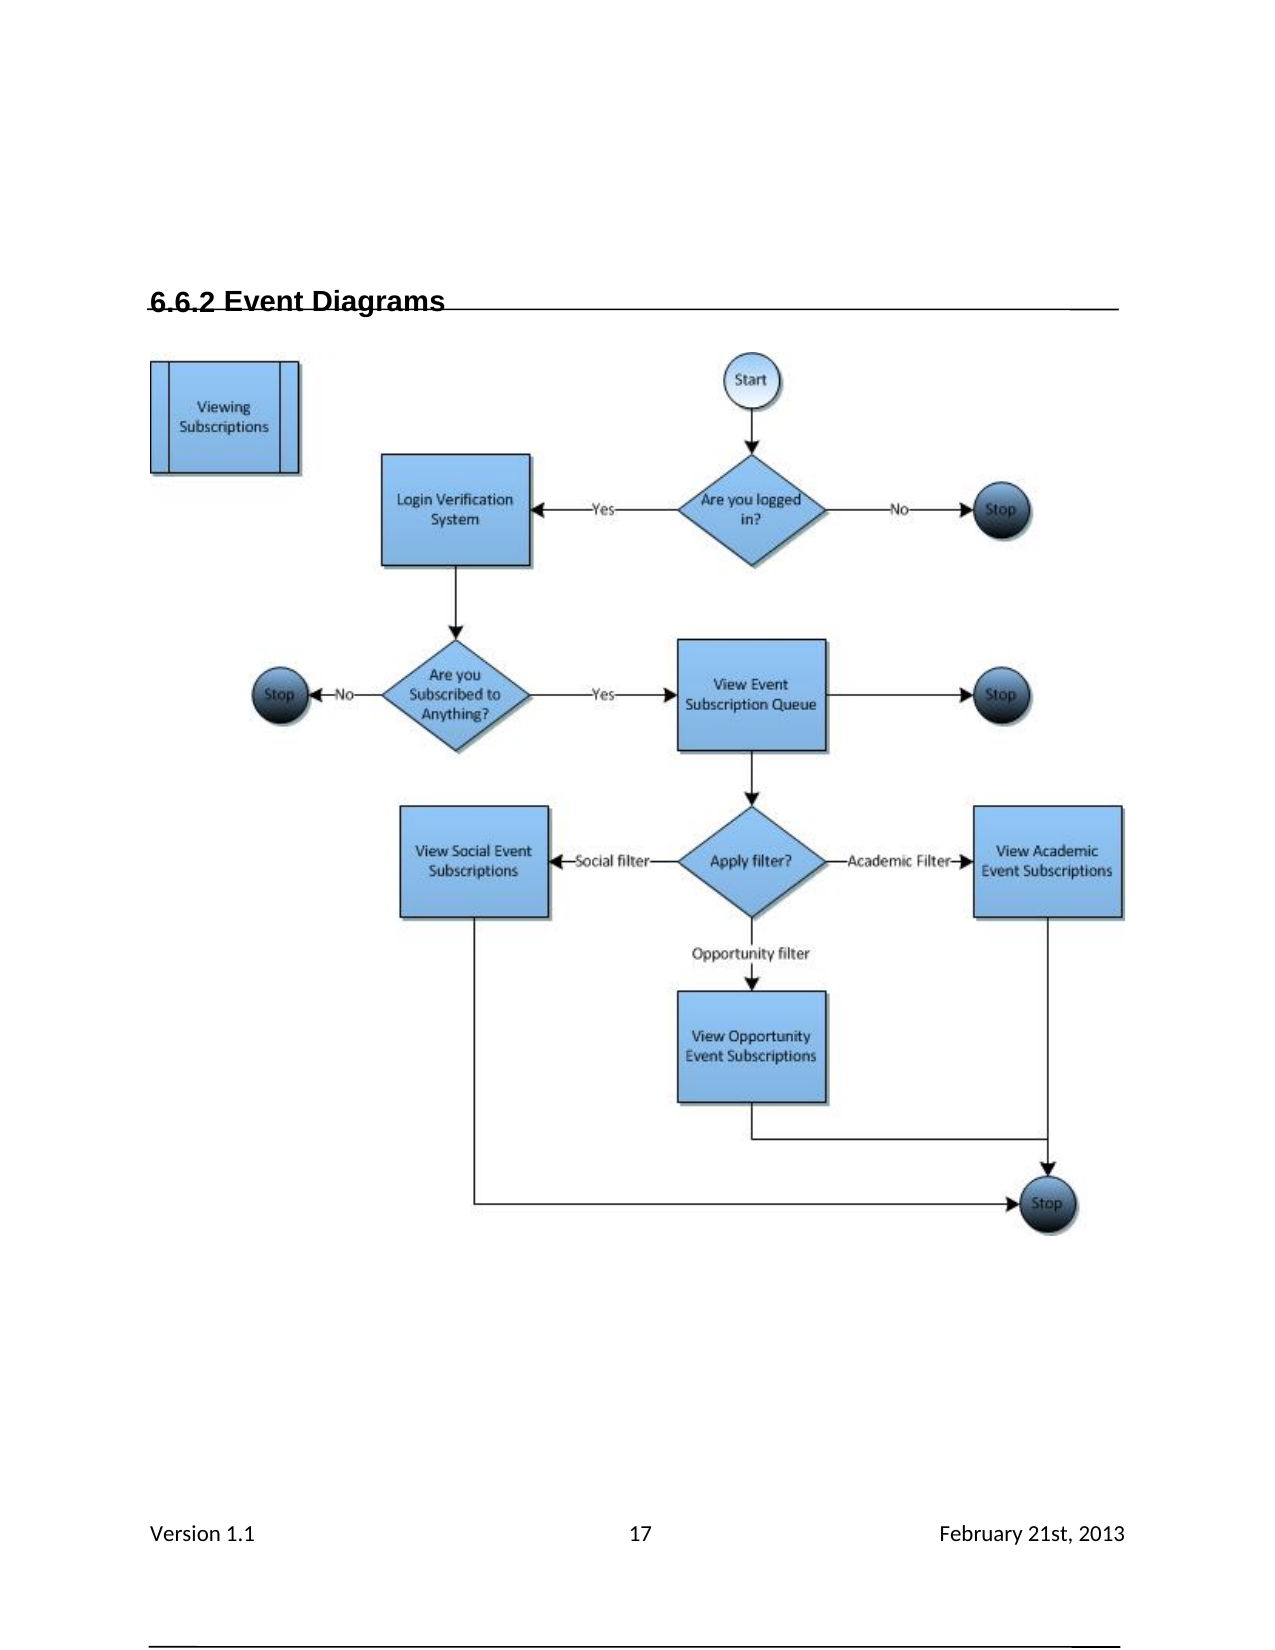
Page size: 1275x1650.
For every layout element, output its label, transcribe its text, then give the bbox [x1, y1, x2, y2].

text 6.6.2 Event Diagrams [150, 284, 1125, 319]
picture [150, 352, 1125, 1236]
